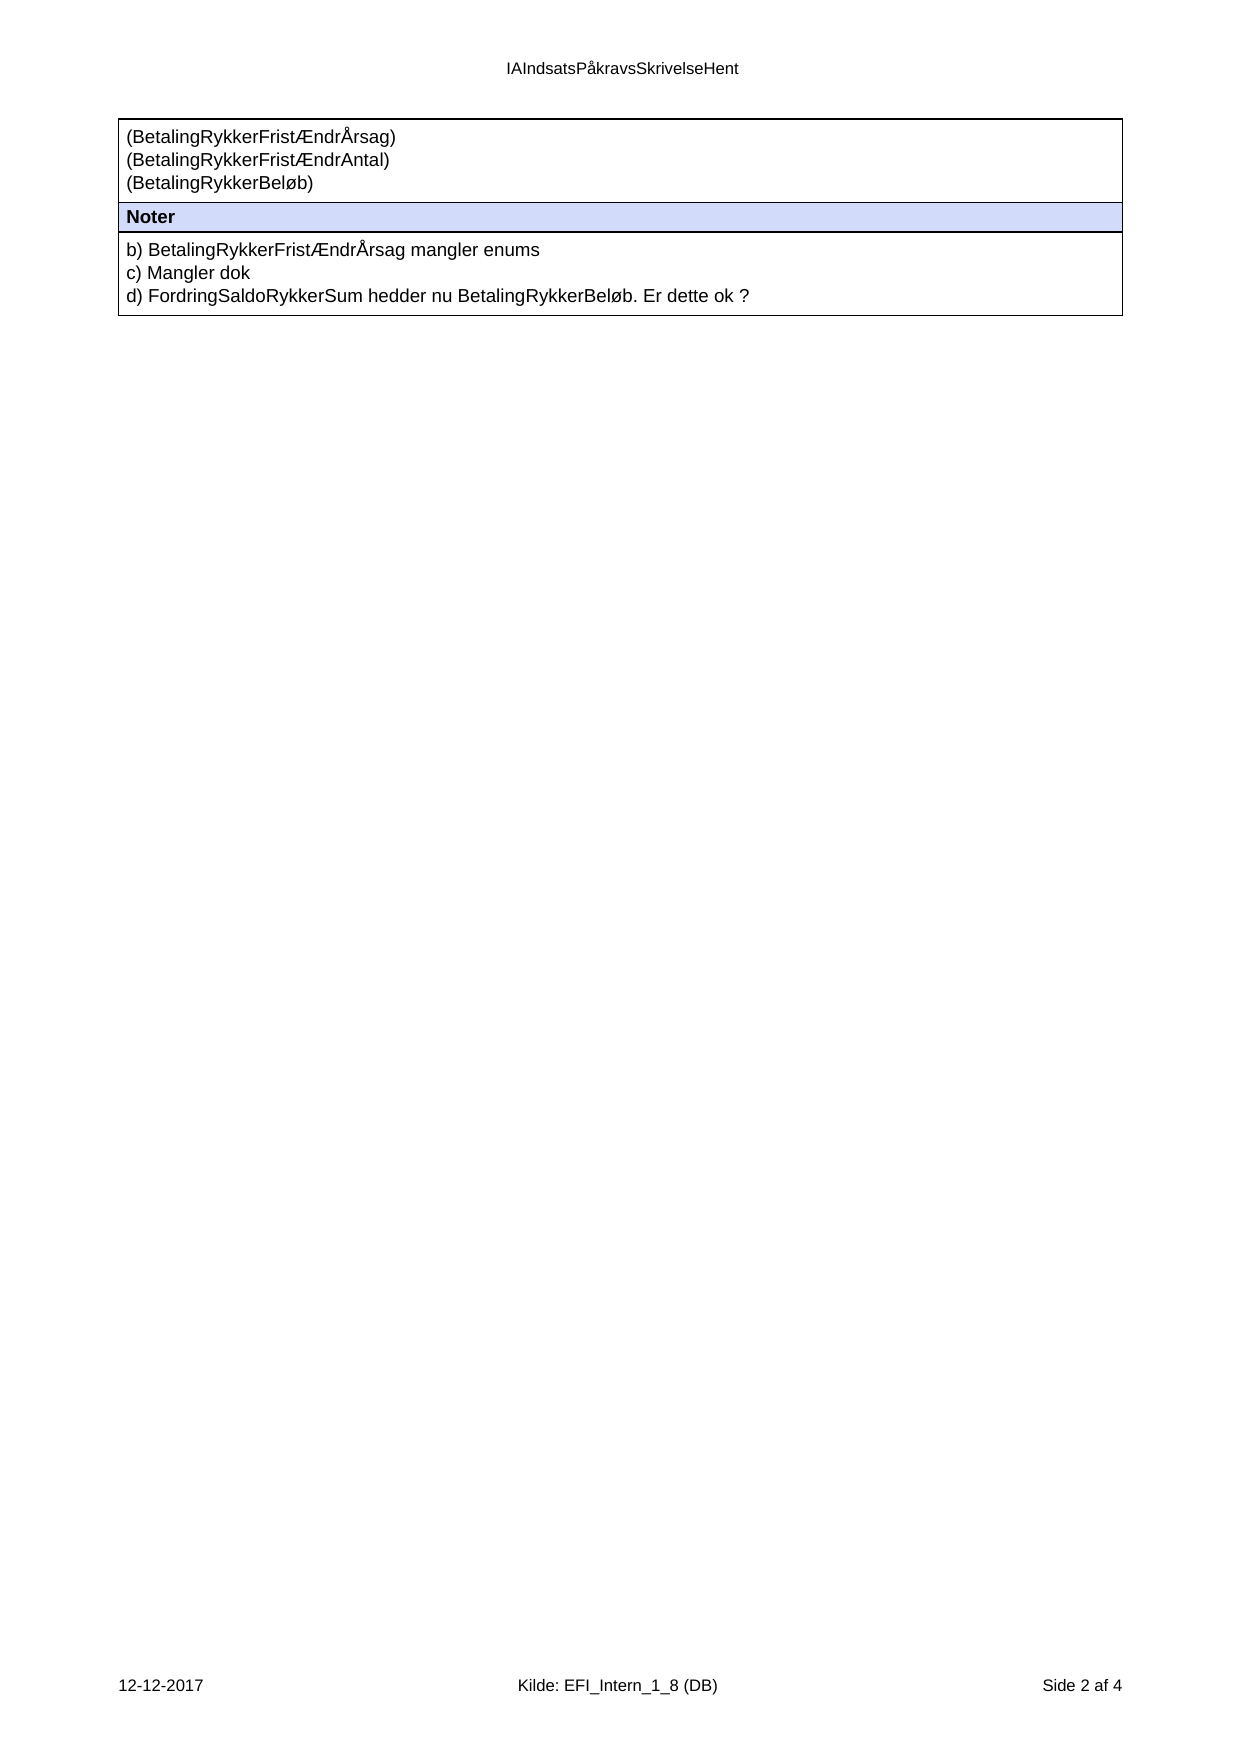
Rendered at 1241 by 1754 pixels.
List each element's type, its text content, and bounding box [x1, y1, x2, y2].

table_cell Noter [119, 203, 1122, 231]
table_cell b) BetalingRykkerFristÆndrÅrsag mangler enums c) Mangler dok d) FordringSaldoRykkerSum hedder nu BetalingRykkerBeløb. Er dette ok ? [119, 233, 1122, 315]
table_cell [119, 120, 1122, 202]
